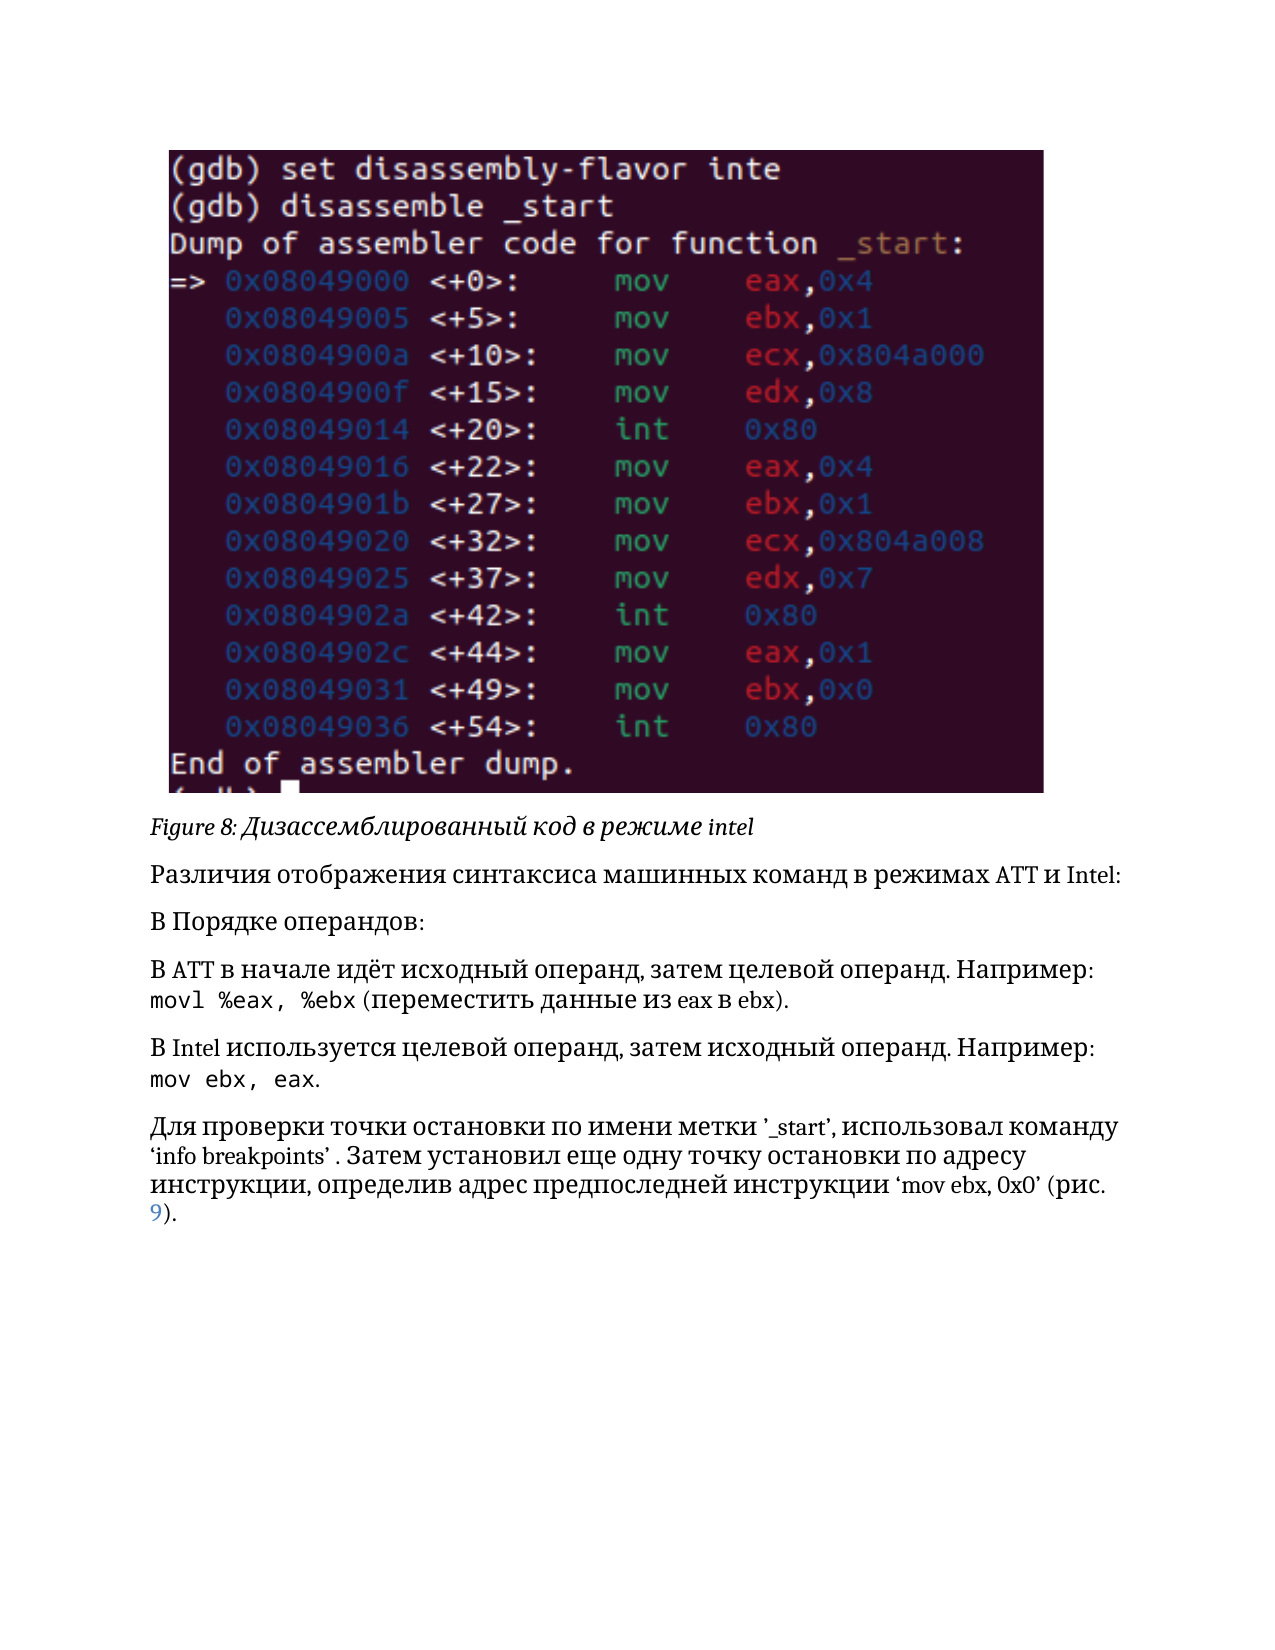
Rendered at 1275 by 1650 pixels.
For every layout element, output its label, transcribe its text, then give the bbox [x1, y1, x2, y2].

text В Порядке операндов: [150, 908, 1125, 937]
text В Intel используется целевой операнд, затем исходный операнд. Например: mov ebx, eax. [150, 1034, 1125, 1094]
text Различия отображения синтаксиса машинных команд в режимах ATT и Intel: [150, 861, 1125, 889]
text Для проверки точки остановки по имени метки ’_start’, использовал команду ‘info breakpoints’ . Затем установил еще одну точку остановки по адресу инструкции, определив адрес предпоследней инструкции ‘mov ebx, 0x0’ (рис. 9). [150, 1113, 1125, 1228]
text Figure 8: Дизассемблированный код в режиме intel [150, 813, 1125, 842]
picture [168, 150, 1044, 793]
text В ATT в начале идёт исходный операнд, затем целевой операнд. Например: movl %eax, %ebx (переместить данные из eax в ebx). [150, 956, 1125, 1016]
